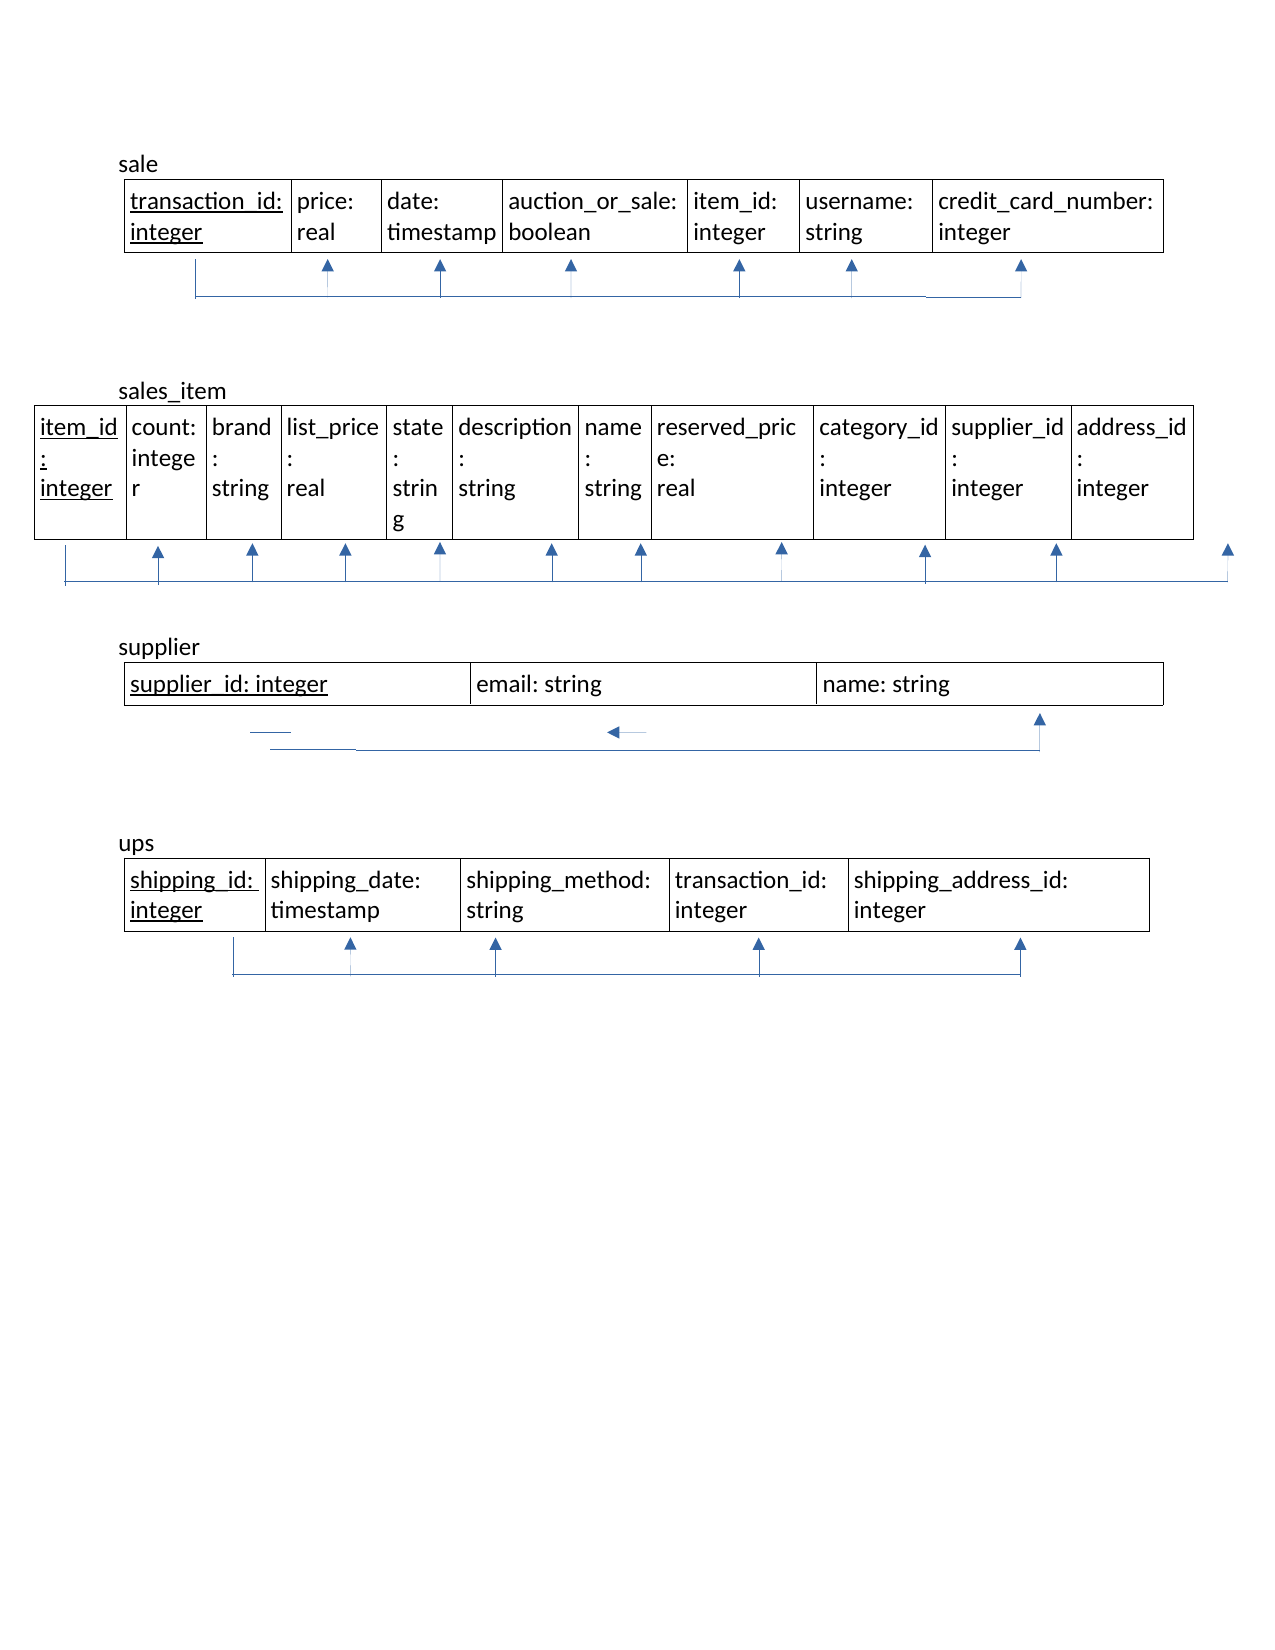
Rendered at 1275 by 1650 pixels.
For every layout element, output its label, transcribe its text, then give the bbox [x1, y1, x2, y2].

table_header category_id: integer [814, 406, 945, 539]
table_header item_id: integer [35, 406, 126, 539]
table_header username: string [800, 180, 932, 252]
table_header state: string [387, 406, 452, 539]
table_header list_price: real [282, 406, 386, 539]
table_header shipping_method: string [461, 859, 669, 931]
table_header credit_card_number: integer [933, 180, 1163, 252]
table_header name: string [817, 663, 1163, 704]
table_header date: timestamp [382, 180, 502, 252]
table_header price: real [292, 180, 381, 252]
table_header address_id: integer [1072, 406, 1193, 539]
table_header transaction_id: integer [670, 859, 848, 931]
table_header name: string [579, 406, 651, 539]
table_header supplier_id: integer [125, 663, 470, 704]
table_header count: integer [127, 406, 206, 539]
table_header transaction_id: integer [125, 180, 291, 252]
text ups [118, 827, 1157, 858]
table_header item_id: integer [688, 180, 799, 252]
table_header email: string [471, 663, 816, 704]
table_header supplier_id: integer [946, 406, 1071, 539]
table_header reserved_price: real [652, 406, 813, 539]
text sale [118, 149, 1157, 179]
text sales_item [118, 375, 1157, 405]
table_header brand: string [207, 406, 281, 539]
table_header shipping_address_id: integer [849, 859, 1149, 931]
text supplier [118, 631, 1157, 662]
table_header auction_or_sale: boolean [503, 180, 687, 252]
table_header shipping_date: timestamp [266, 859, 460, 931]
table_header description: string [453, 406, 578, 539]
table_header shipping_id: integer [125, 859, 265, 931]
